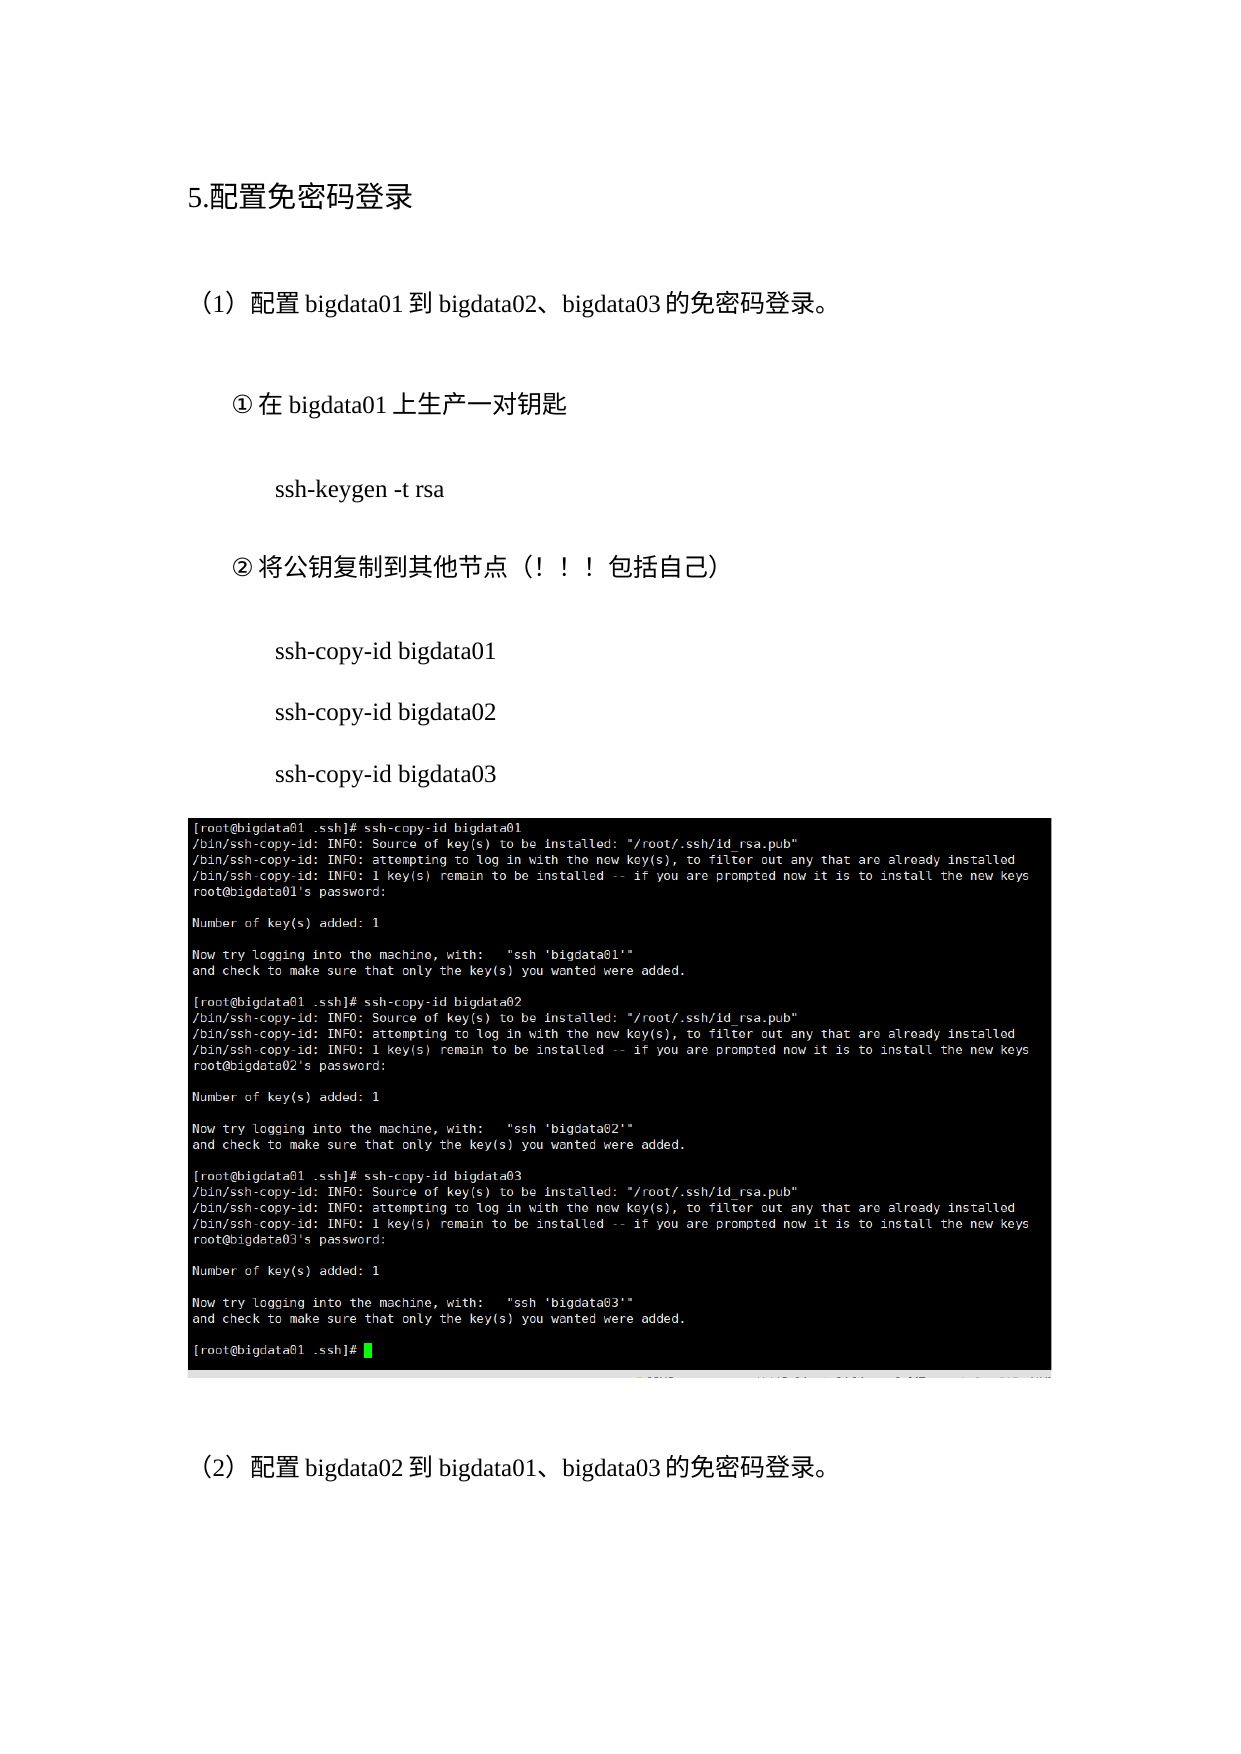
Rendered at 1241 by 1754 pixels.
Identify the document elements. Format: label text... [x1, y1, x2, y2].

text ssh-copy-id bigdata03 [187, 757, 1053, 789]
text 5.配置免密码登录 [187, 162, 1053, 227]
picture [187, 818, 1052, 1378]
text ①在bigdata01上生产一对钥匙 [187, 371, 1053, 436]
text ssh-copy-id bigdata01 [187, 634, 1053, 667]
text ②将公钥复制到其他节点（！！！包括自己） [187, 533, 1053, 598]
text ssh-copy-id bigdata02 [187, 696, 1053, 728]
text ssh-keygen -t rsa [187, 472, 1053, 504]
text （2）配置bigdata02到bigdata01、bigdata03的免密码登录。 [187, 1433, 1053, 1498]
text （1）配置bigdata01到bigdata02、bigdata03的免密码登录。 [187, 269, 1053, 334]
